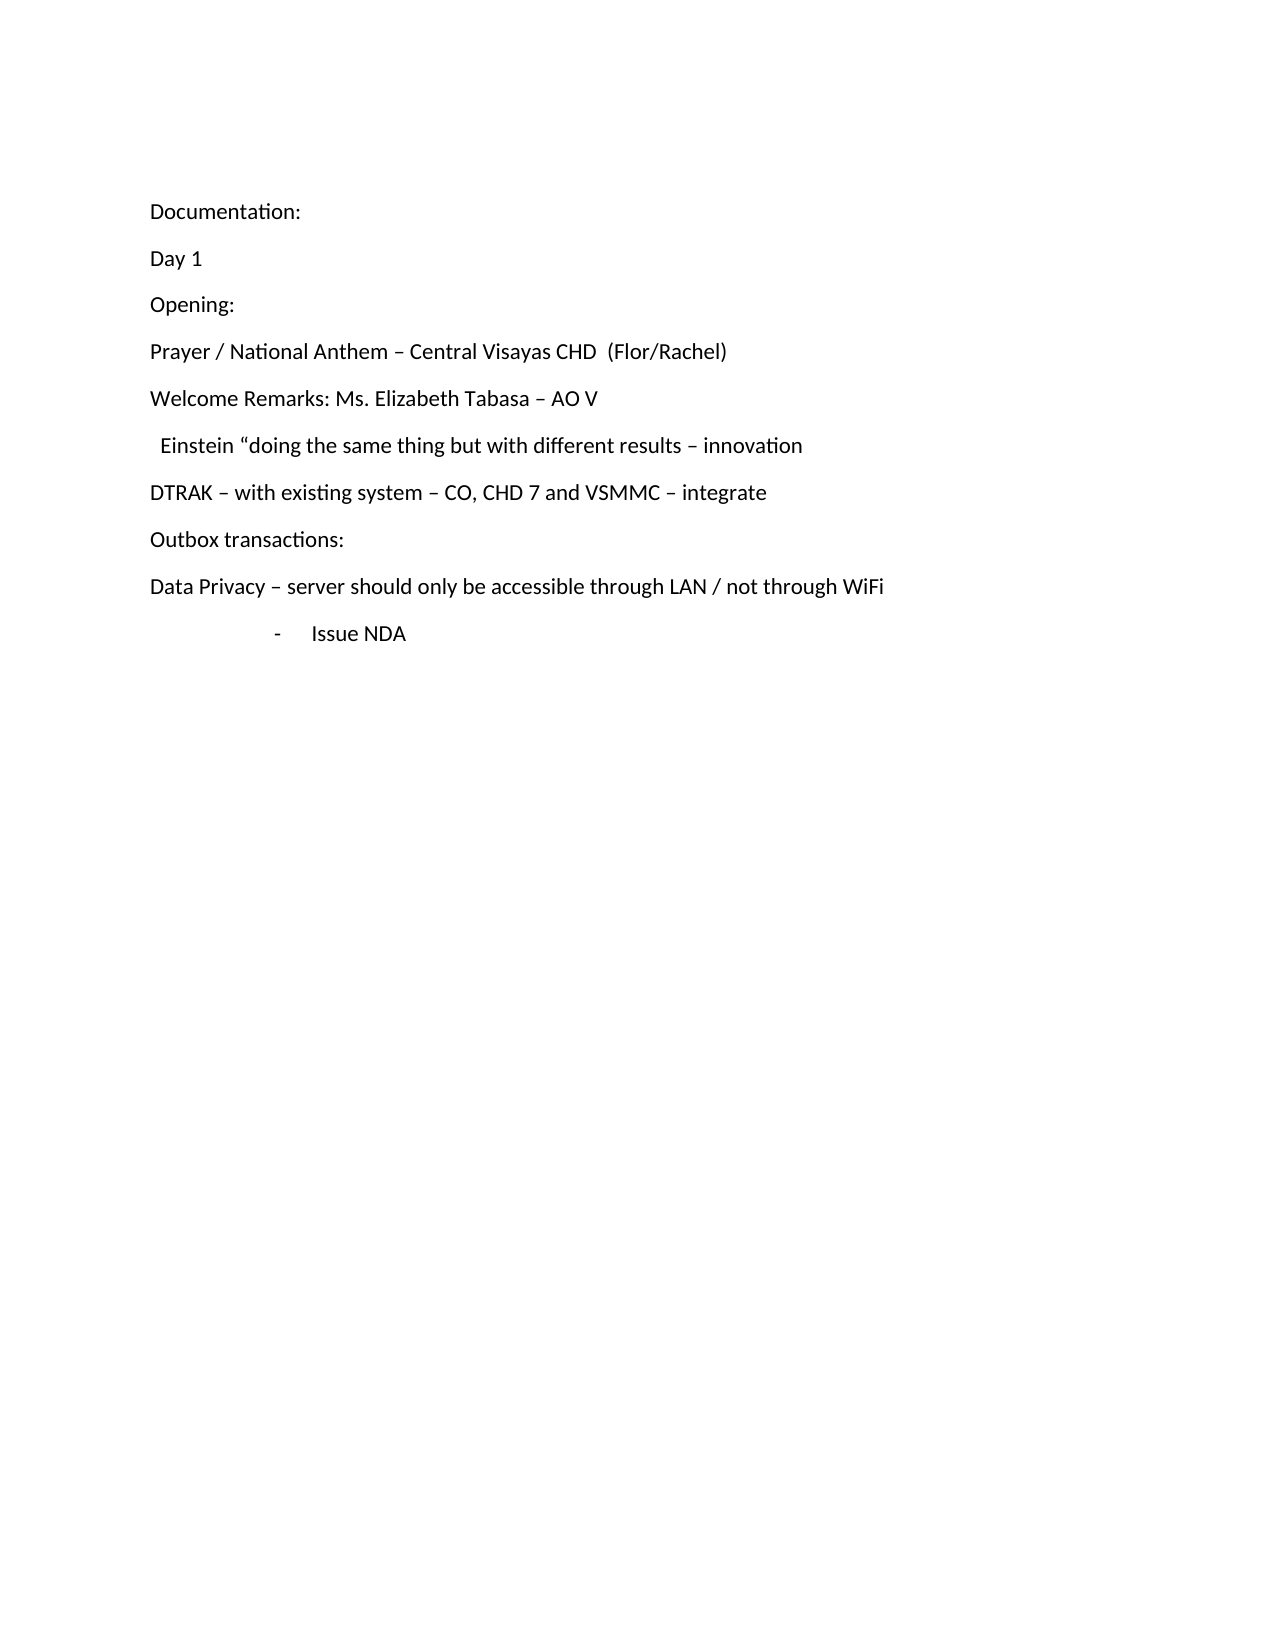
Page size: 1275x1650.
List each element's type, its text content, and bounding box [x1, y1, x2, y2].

text Day 1 [150, 244, 1125, 272]
text Documentation: [150, 197, 1125, 225]
text Prayer / National Anthem – Central Visayas CHD (Flor/Rachel) [150, 337, 1125, 366]
text DTRAK – with existing system – CO, CHD 7 and VSMMC – integrate [150, 478, 1125, 506]
list Issue NDA [274, 619, 1125, 647]
text Einstein “doing the same thing but with different results – innovation [150, 431, 1125, 459]
text Opening: [150, 291, 1125, 319]
text Data Privacy – server should only be accessible through LAN / not through WiFi [150, 572, 1125, 600]
text Welcome Remarks: Ms. Elizabeth Tabasa – AO V [150, 384, 1125, 412]
text Outbox transactions: [150, 525, 1125, 553]
